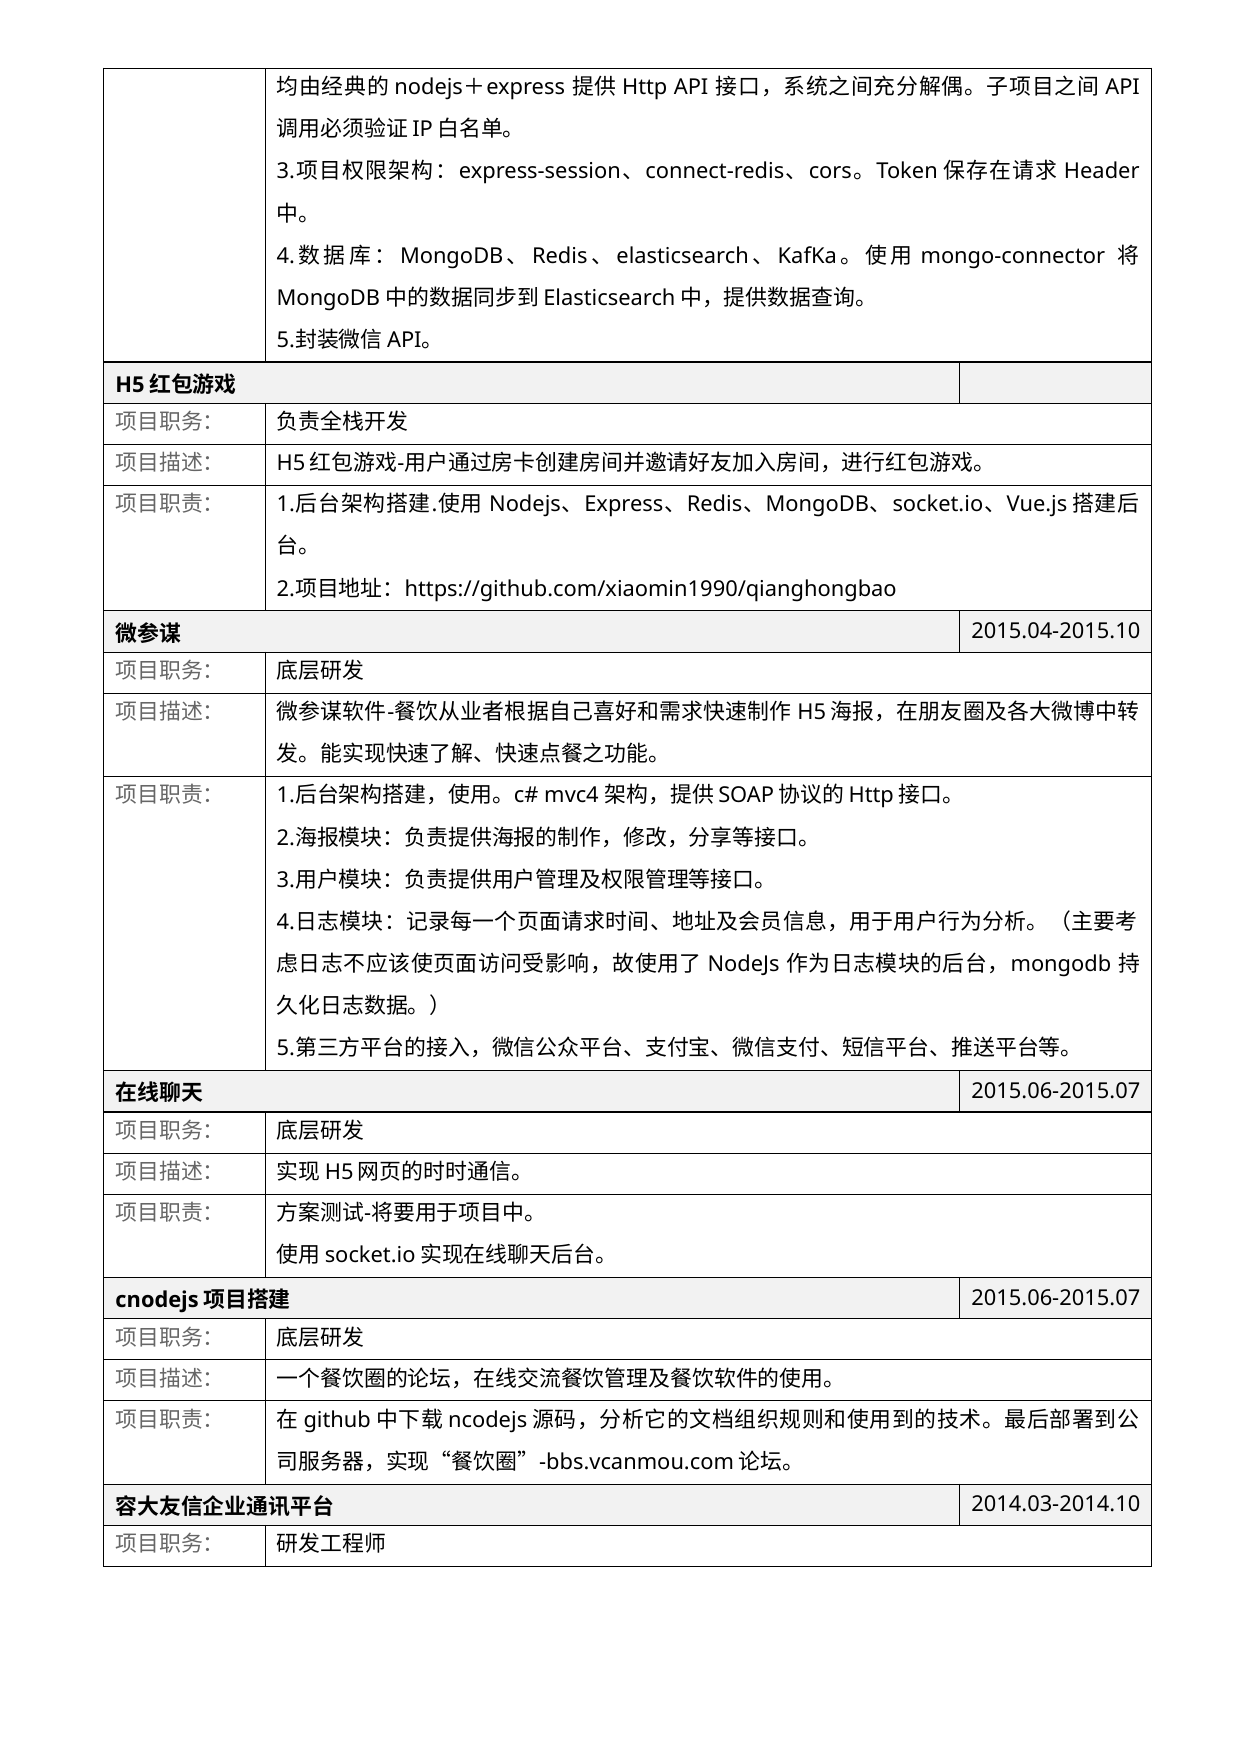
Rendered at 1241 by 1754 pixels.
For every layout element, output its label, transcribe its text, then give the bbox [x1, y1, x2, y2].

table_cell [960, 363, 1151, 403]
table_cell 2015.06-2015.07 [960, 1071, 1151, 1111]
table_cell 项目描述： [104, 1154, 265, 1193]
table_cell 项目职责： [104, 486, 265, 610]
table_cell 方案测试-将要用于项目中。 使用socket.io实现在线聊天后台。 [266, 1195, 1151, 1277]
table_cell 项目描述： [104, 445, 265, 485]
table_cell 在github中下载ncodejs源码，分析它的文档组织规则和使用到的技术。最后部署到公司服务器，实现“餐饮圈”-bbs.vcanmou.com论坛。 [266, 1401, 1151, 1483]
table_cell 一个餐饮圈的论坛，在线交流餐饮管理及餐饮软件的使用。 [266, 1360, 1151, 1400]
table_cell H5红包游戏 [104, 363, 959, 403]
table_cell 在线聊天 [104, 1071, 959, 1111]
table_cell 容大友信企业通讯平台 [104, 1485, 959, 1525]
table_cell 2014.03-2014.10 [960, 1485, 1151, 1525]
table_cell 底层研发 [266, 1319, 1151, 1359]
table_cell cnodejs项目搭建 [104, 1278, 959, 1318]
table_cell 项目职责： [104, 1195, 265, 1277]
table_cell 1.后台架构搭建.使用 Nodejs、Express、Redis、MongoDB、socket.io、Vue.js搭建后台。 2.项目地址：https://github.com/xiaomin1990/qianghongbao [266, 486, 1151, 610]
table_cell 微参谋 [104, 611, 959, 652]
table_cell 2015.06-2015.07 [960, 1278, 1151, 1318]
table_cell 负责全栈开发 [266, 404, 1151, 444]
table_cell 项目职责： [104, 777, 265, 1070]
table_cell 1.后台架构搭建，使用。c# mvc4 架构，提供SOAP协议的Http接口。 2.海报模块：负责提供海报的制作，修改，分享等接口。 3.用户模块：负责提供用户管理及权限管理等接口。 4.日志模块：记录每一个页面请求时间、地址及会员信息，用于用户行为分析。（主要考虑日志不应该使页面访问受影响，故使用了NodeJs 作为日志模块的后台，mongodb 持久化日志数据。） 5.第三方平台的接入，微信公众平台、支付宝、微信支付、短信平台、推送平台等。 [266, 777, 1151, 1070]
table_cell [104, 69, 265, 361]
table_cell 项目职务： [104, 1113, 265, 1152]
table_cell H5红包游戏-用户通过房卡创建房间并邀请好友加入房间，进行红包游戏。 [266, 445, 1151, 485]
table_cell 项目描述： [104, 1360, 265, 1400]
table_cell 研发工程师 [266, 1526, 1151, 1566]
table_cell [266, 69, 1151, 361]
table_cell 2015.04-2015.10 [960, 611, 1151, 652]
table_cell 项目职务： [104, 1526, 265, 1566]
table_cell 底层研发 [266, 653, 1151, 693]
table_cell 项目职责： [104, 1401, 265, 1483]
table_cell 项目职务： [104, 404, 265, 444]
table_cell 项目职务： [104, 1319, 265, 1359]
table_cell 实现H5网页的时时通信。 [266, 1154, 1151, 1193]
table_cell 底层研发 [266, 1113, 1151, 1152]
table_cell 微参谋软件-餐饮从业者根据自己喜好和需求快速制作H5海报，在朋友圈及各大微博中转发。能实现快速了解、快速点餐之功能。 [266, 694, 1151, 776]
table_cell 项目职务： [104, 653, 265, 693]
table_cell 项目描述： [104, 694, 265, 776]
